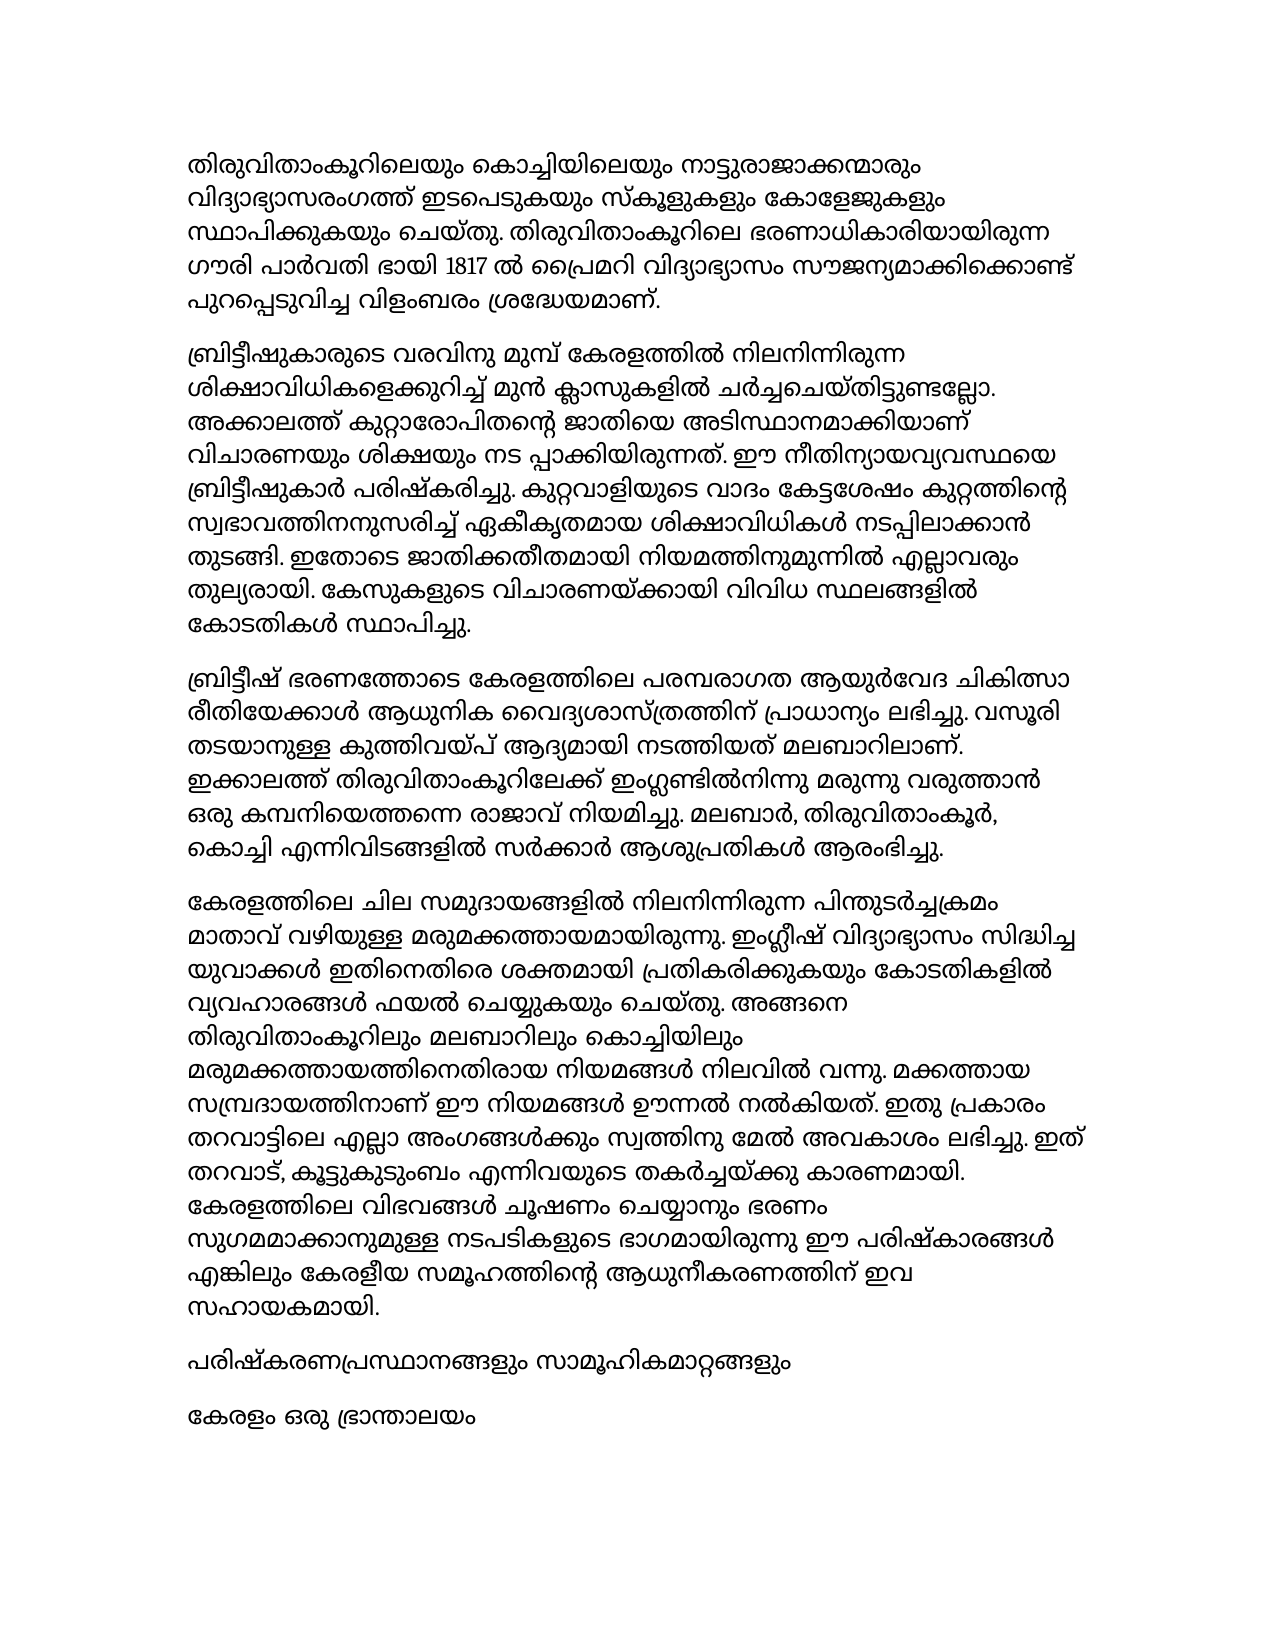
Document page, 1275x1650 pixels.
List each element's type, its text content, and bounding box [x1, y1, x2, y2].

text ബ്രിട്ടീഷ് ഭരണത്തോടെ കേരളത്തിലെ പരമ്പരാഗത ആയുർവേദ ചികിത്സാ രീതിയേക്കാൾ ആധുനിക വൈദ്യശാസ്ത്രത്തിന് പ്രാധാന്യം ലഭിച്ചു. വസൂരി തടയാനുള്ള കുത്തിവയ്പ് ആദ്യമായി നടത്തിയത് മലബാറിലാണ്. ഇക്കാലത്ത് തിരുവിതാംകൂറിലേക്ക് ഇംഗ്ലണ്ടിൽനിന്നു മരുന്നു വരുത്താൻ ഒരു കമ്പനിയെത്തന്നെ രാജാവ് നിയമിച്ചു. മലബാർ, തിരുവിതാംകൂർ, കൊച്ചി എന്നിവിടങ്ങളിൽ സർക്കാർ ആശുപ്രതികൾ ആരംഭിച്ചു. [187, 664, 1087, 862]
text പരിഷ്കരണപ്രസ്ഥാനങ്ങളും സാമൂഹികമാറ്റങ്ങളും [187, 1346, 1087, 1376]
text തിരുവിതാംകൂറിലെയും കൊച്ചിയിലെയും നാട്ടുരാജാക്കന്മാരും വിദ്യാഭ്യാസരംഗത്ത് ഇടപെടുകയും സ്കൂളുകളും കോളേജുകളും സ്ഥാപിക്കുകയും ചെയ്തു. തിരുവിതാംകൂറിലെ ഭരണാധികാരിയായിരുന്ന ഗൗരി പാർവതി ഭായി 1817 ൽ പ്രൈമറി വിദ്യാഭ്യാസം സൗജന്യമാക്കിക്കൊണ്ട് പുറപ്പെടുവിച്ച വിളംബരം ശ്രദ്ധേയമാണ്. [187, 150, 1087, 314]
text കേരളത്തിലെ ചില സമുദായങ്ങളിൽ നിലനിന്നിരുന്ന പിന്തുടർച്ചക്രമം മാതാവ് വഴിയുള്ള മരുമക്കത്തായമായിരുന്നു. ഇംഗ്ലീഷ് വിദ്യാഭ്യാസം സിദ്ധിച്ച യുവാക്കൾ ഇതിനെതിരെ ശക്തമായി പ്രതികരിക്കുകയും കോടതികളിൽ വ്യവഹാരങ്ങൾ ഫയൽ ചെയ്യുകയും ചെയ്തു. അങ്ങനെ തിരുവിതാംകൂറിലും മലബാറിലും കൊച്ചിയിലും മരുമക്കത്തായത്തിനെതിരായ നിയമങ്ങൾ നിലവിൽ വന്നു. മക്കത്തായ സമ്പ്രദായത്തിനാണ് ഈ നിയമങ്ങൾ ഊന്നൽ നൽകിയത്. ഇതു പ്രകാരം തറവാട്ടിലെ എല്ലാ അംഗങ്ങൾക്കും സ്വത്തിനു മേൽ അവകാശം ലഭിച്ചു. ഇത് തറവാട്, കൂട്ടുകുടുംബം എന്നിവയുടെ തകർച്ചയ്ക്കു കാരണമായി. കേരളത്തിലെ വിഭവങ്ങൾ ചൂഷണം ചെയ്യാനും ഭരണം സുഗമമാക്കാനുമുള്ള നടപടികളുടെ ഭാഗമായിരുന്നു ഈ പരിഷ്കാരങ്ങൾ എങ്കിലും കേരളീയ സമൂഹത്തിന്റെ ആധുനീകരണത്തിന് ഇവ സഹായകമായി. [187, 887, 1087, 1321]
text കേരളം ഒരു ഭ്രാന്താലയം [187, 1401, 1087, 1430]
text ബ്രിട്ടീഷുകാരുടെ വരവിനു മുമ്പ് കേരളത്തിൽ നിലനിന്നിരുന്ന ശിക്ഷാവിധികളെക്കുറിച്ച് മുൻ ക്ലാസുകളിൽ ചർച്ചചെയ്തിട്ടുണ്ടല്ലോ. അക്കാലത്ത് കുറ്റാരോപിതന്റെ ജാതിയെ അടിസ്ഥാനമാക്കിയാണ് വിചാരണയും ശിക്ഷയും നട പ്പാക്കിയിരുന്നത്. ഈ നീതിന്യായവ്യവസ്ഥയെ ബ്രിട്ടീഷുകാർ പരിഷ്കരിച്ചു. കുറ്റവാളിയുടെ വാദം കേട്ടശേഷം കുറ്റത്തിന്റെ സ്വഭാവത്തിനനുസരിച്ച് ഏകീകൃതമായ ശിക്ഷാവിധികൾ നടപ്പിലാക്കാൻ തുടങ്ങി. ഇതോടെ ജാതിക്കതീതമായി നിയമത്തിനുമുന്നിൽ എല്ലാവരും തുല്യരായി. കേസുകളുടെ വിചാരണയ്ക്കായി വിവിധ സ്ഥലങ്ങളിൽ കോടതികൾ സ്ഥാപിച്ചു. [187, 339, 1087, 639]
